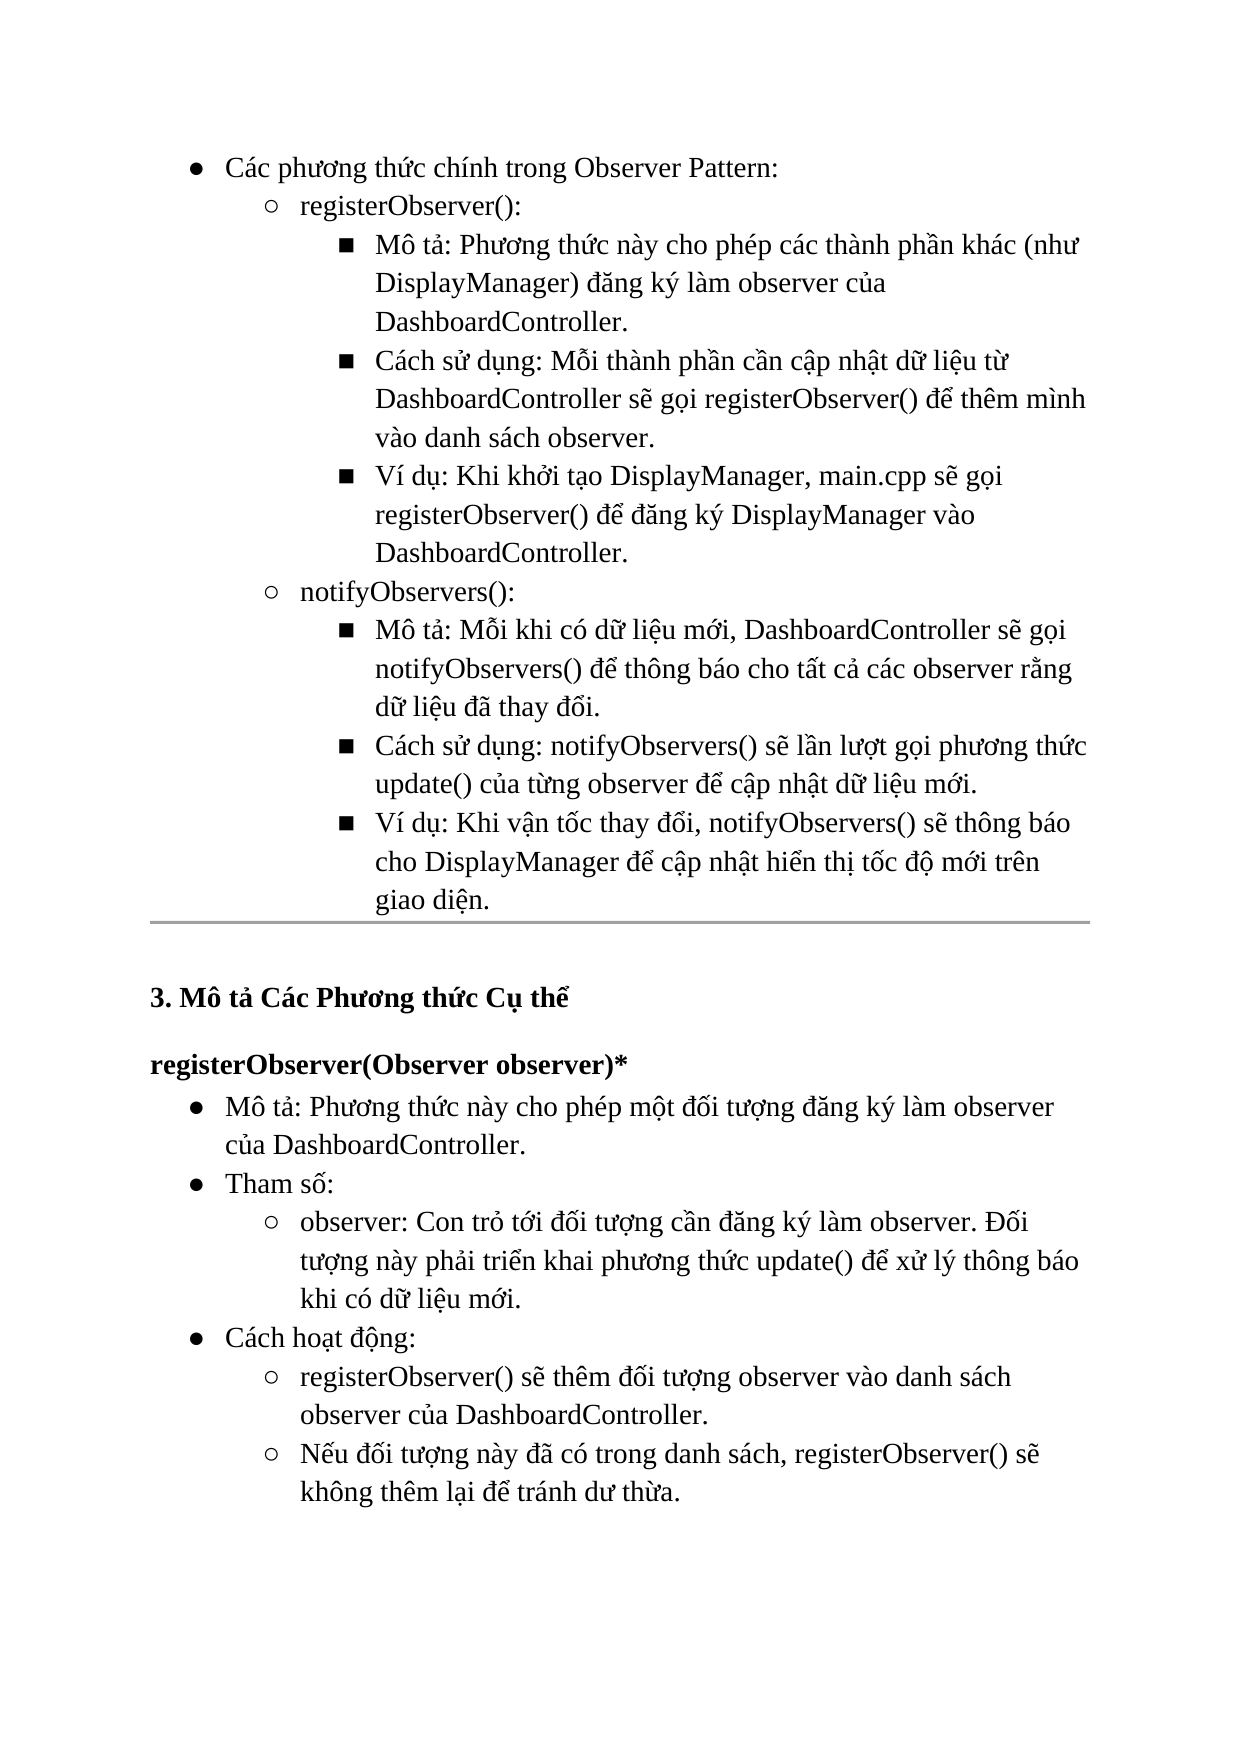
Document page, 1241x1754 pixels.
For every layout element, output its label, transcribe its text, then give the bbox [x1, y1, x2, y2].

list Cách hoạt động: [187, 1320, 1090, 1354]
list Cách sử dụng: notifyObservers() sẽ lần lượt gọi phương thức update() của từng observer để cập nhật dữ liệu mới. [337, 728, 1090, 800]
list Mô tả: Phương thức này cho phép các thành phần khác (như DisplayManager) đăng ký làm observer của DashboardController. [337, 227, 1090, 338]
list Mô tả: Phương thức này cho phép một đối tượng đăng ký làm observer của DashboardController. [187, 1089, 1090, 1161]
list Mô tả: Mỗi khi có dữ liệu mới, DashboardController sẽ gọi notifyObservers() để thông báo cho tất cả các observer rằng dữ liệu đã thay đổi. [337, 612, 1090, 723]
list Nếu đối tượng này đã có trong danh sách, registerObserver() sẽ không thêm lại để tránh dư thừa. [262, 1436, 1090, 1508]
list Ví dụ: Khi vận tốc thay đổi, notifyObservers() sẽ thông báo cho DisplayManager để cập nhật hiển thị tốc độ mới trên giao diện. [337, 805, 1090, 916]
list registerObserver(): [262, 188, 1090, 222]
subtitle registerObserver(Observer observer)* [150, 1047, 1090, 1081]
list Cách sử dụng: Mỗi thành phần cần cập nhật dữ liệu từ DashboardController sẽ gọi registerObserver() để thêm mình vào danh sách observer. [337, 343, 1090, 453]
list registerObserver() sẽ thêm đối tượng observer vào danh sách observer của DashboardController. [262, 1359, 1090, 1431]
list observer: Con trỏ tới đối tượng cần đăng ký làm observer. Đối tượng này phải triển khai phương thức update() để xử lý thông báo khi có dữ liệu mới. [262, 1204, 1090, 1315]
subtitle 3. Mô tả Các Phương thức Cụ thể [150, 980, 1090, 1014]
list Các phương thức chính trong Observer Pattern: [187, 150, 1090, 183]
list Ví dụ: Khi khởi tạo DisplayManager, main.cpp sẽ gọi registerObserver() để đăng ký DisplayManager vào DashboardController. [337, 458, 1090, 569]
list notifyObservers(): [262, 574, 1090, 607]
list Tham số: [187, 1166, 1090, 1199]
